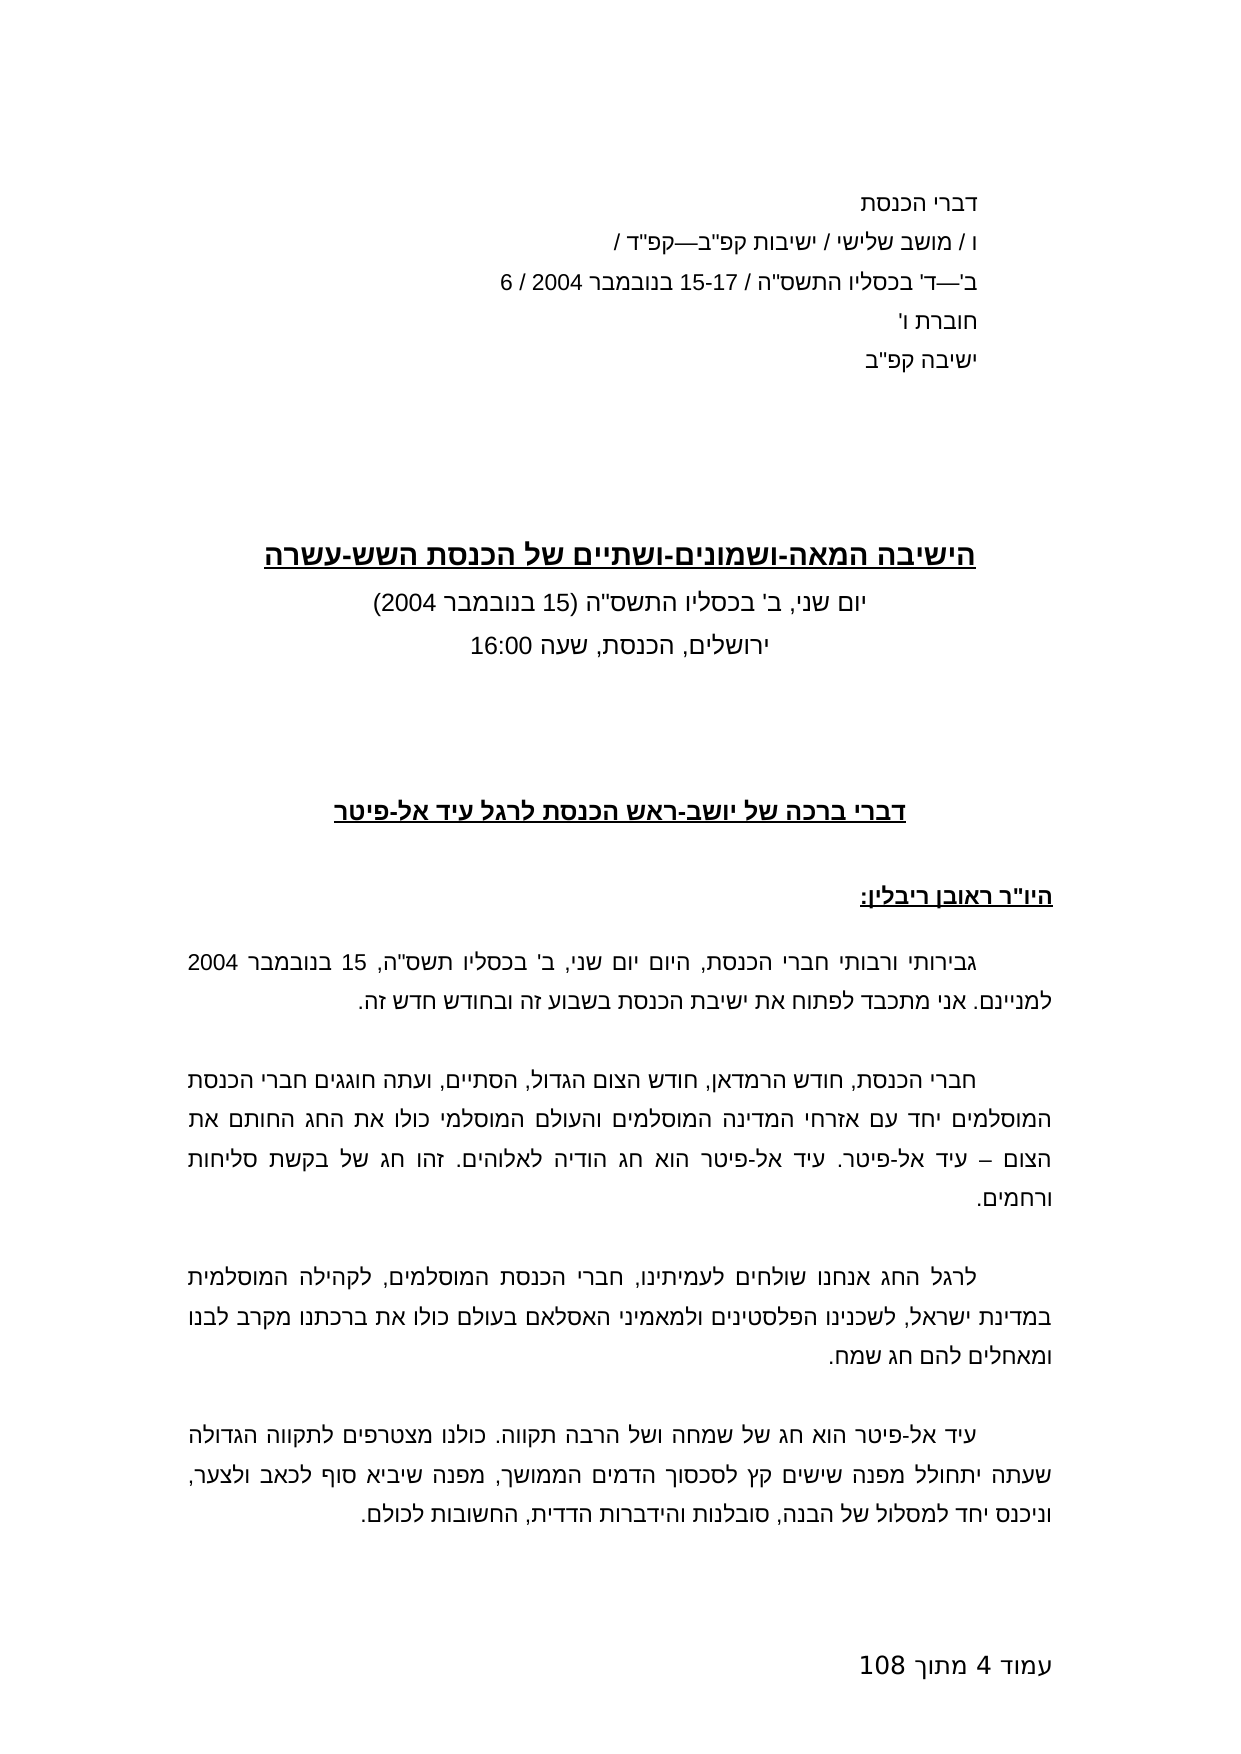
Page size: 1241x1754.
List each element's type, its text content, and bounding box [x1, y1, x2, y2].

text גבירותי ורבותי חברי הכנסת, היום יום שני, ב' בכסליו תשס"ה, 15 בנובמבר 2004 למניינם. אני מתכבד לפתוח את ישיבת הכנסת בשבוע זה ובחודש חדש זה. [187, 948, 1053, 1014]
text חברי הכנסת, חודש הרמדאן, חודש הצום הגדול, הסתיים, ועתה חוגגים חברי הכנסת המוסלמים יחד עם אזרחי המדינה המוסלמים והעולם המוסלמי כולו את החג החותם את הצום – עיד אל-פיטר. עיד אל-פיטר הוא חג הודיה לאלוהים. זהו חג של בקשת סליחות ורחמים. [187, 1067, 1053, 1212]
text לרגל החג אנחנו שולחים לעמיתינו, חברי הכנסת המוסלמים, לקהילה המוסלמית במדינת ישראל, לשכנינו הפלסטינים ולמאמיני האסלאם בעולם כולו את ברכתנו מקרב לבנו ומאחלים להם חג שמח. [187, 1264, 1053, 1370]
text ו / מושב שלישי / ישיבות קפ"ב—קפ"ד / [187, 229, 1053, 255]
text חוברת ו' [187, 308, 1053, 334]
text עיד אל-פיטר הוא חג של שמחה ושל הרבה תקווה. כולנו מצטרפים לתקווה הגדולה שעתה יתחולל מפנה שישים קץ לסכסוך הדמים הממושך, מפנה שיביא סוף לכאב ולצער, וניכנס יחד למסלול של הבנה, סובלנות והידברות הדדית, החשובות לכולם. [187, 1422, 1053, 1528]
text היו"ר ראובן ריבלין: [187, 883, 1053, 909]
text דברי הכנסת [187, 189, 1053, 216]
text דברי ברכה של יושב-ראש הכנסת לרגל עיד אל-פיטר [187, 796, 1053, 825]
text ירושלים, הכנסת, שעה 16:00 [187, 631, 1053, 660]
text ישיבה קפ"ב [187, 347, 1053, 374]
text יום שני, ב' בכסליו התשס"ה (15 בנובמבר 2004) [187, 588, 1053, 617]
text ב'—ד' בכסליו התשס"ה / 15-17 בנובמבר 2004 / 6 [187, 268, 1053, 295]
text הישיבה המאה-ושמונים-ושתיים של הכנסת השש-עשרה [187, 538, 1053, 571]
